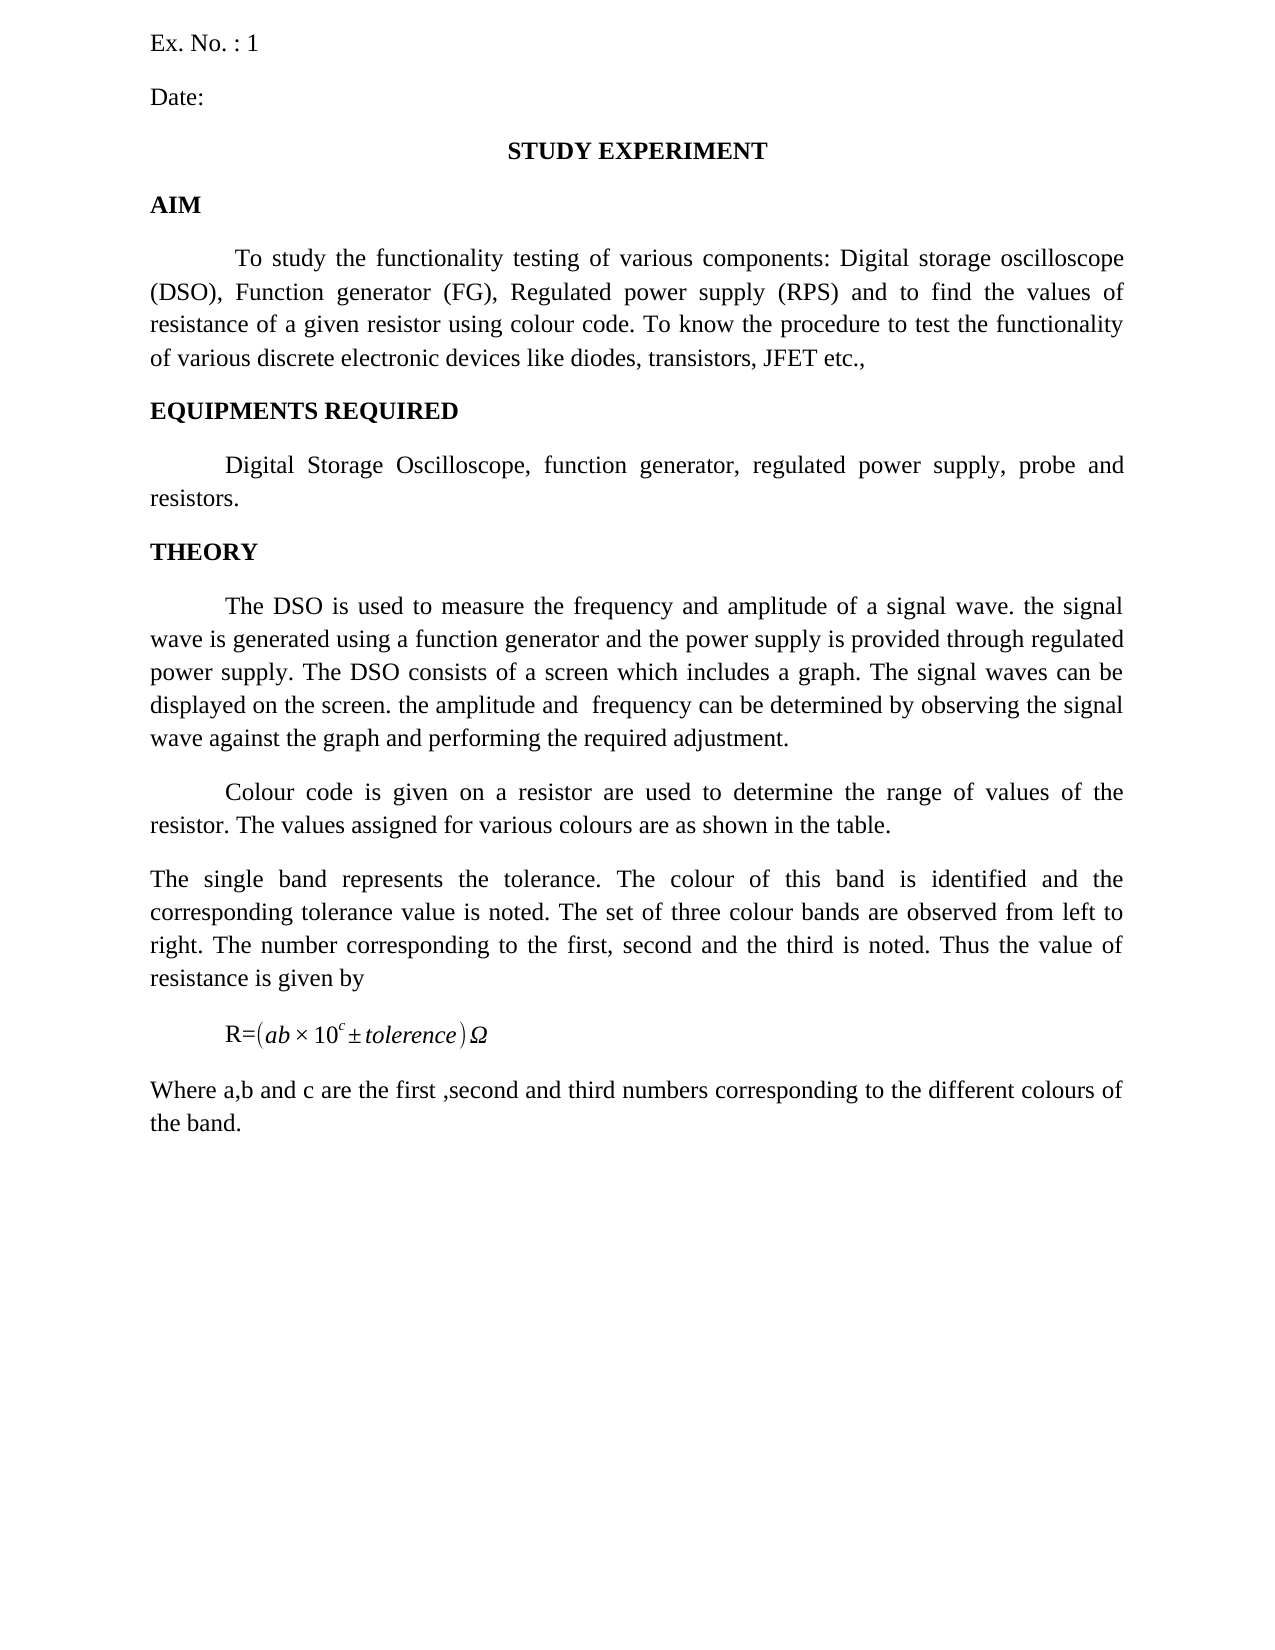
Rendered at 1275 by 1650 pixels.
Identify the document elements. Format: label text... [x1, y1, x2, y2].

text THEORY [150, 537, 1125, 566]
text STUDY EXPERIMENT [150, 136, 1125, 164]
text To study the functionality testing of various components: Digital storage oscilloscope (DSO), Function generator (FG), Regulated power supply (RPS) and to find the values of resistance of a given resistor using colour code. To know the procedure to test the functionality of various discrete electronic devices like diodes, transistors, JFET etc., [150, 243, 1125, 371]
text EQUIPMENTS REQUIRED [150, 396, 1125, 425]
text Where a,b and c are the first ,second and third numbers corresponding to the different colours of the band. [150, 1075, 1125, 1137]
text AIM [150, 190, 1125, 218]
text The DSO is used to measure the frequency and amplitude of a signal wave. the signal wave is generated using a function generator and the power supply is provided through regulated power supply. The DSO consists of a screen which includes a graph. The signal waves can be displayed on the screen. the amplitude and frequency can be determined by observing the signal wave against the graph and performing the required adjustment. [150, 591, 1125, 752]
text Ex. No. : 1 [150, 28, 1125, 57]
text Digital Storage Oscilloscope, function generator, regulated power supply, probe and resistors. [150, 450, 1125, 512]
text Date: [150, 82, 1125, 111]
text The single band represents the tolerance. The colour of this band is identified and the corresponding tolerance value is noted. The set of three colour bands are observed from left to right. The number corresponding to the first, second and the third is noted. Thus the value of resistance is given by [150, 864, 1125, 992]
list R= [225, 1017, 1125, 1050]
text Colour code is given on a resistor are used to determine the range of values of the resistor. The values assigned for various colours are as shown in the table. [150, 777, 1125, 839]
